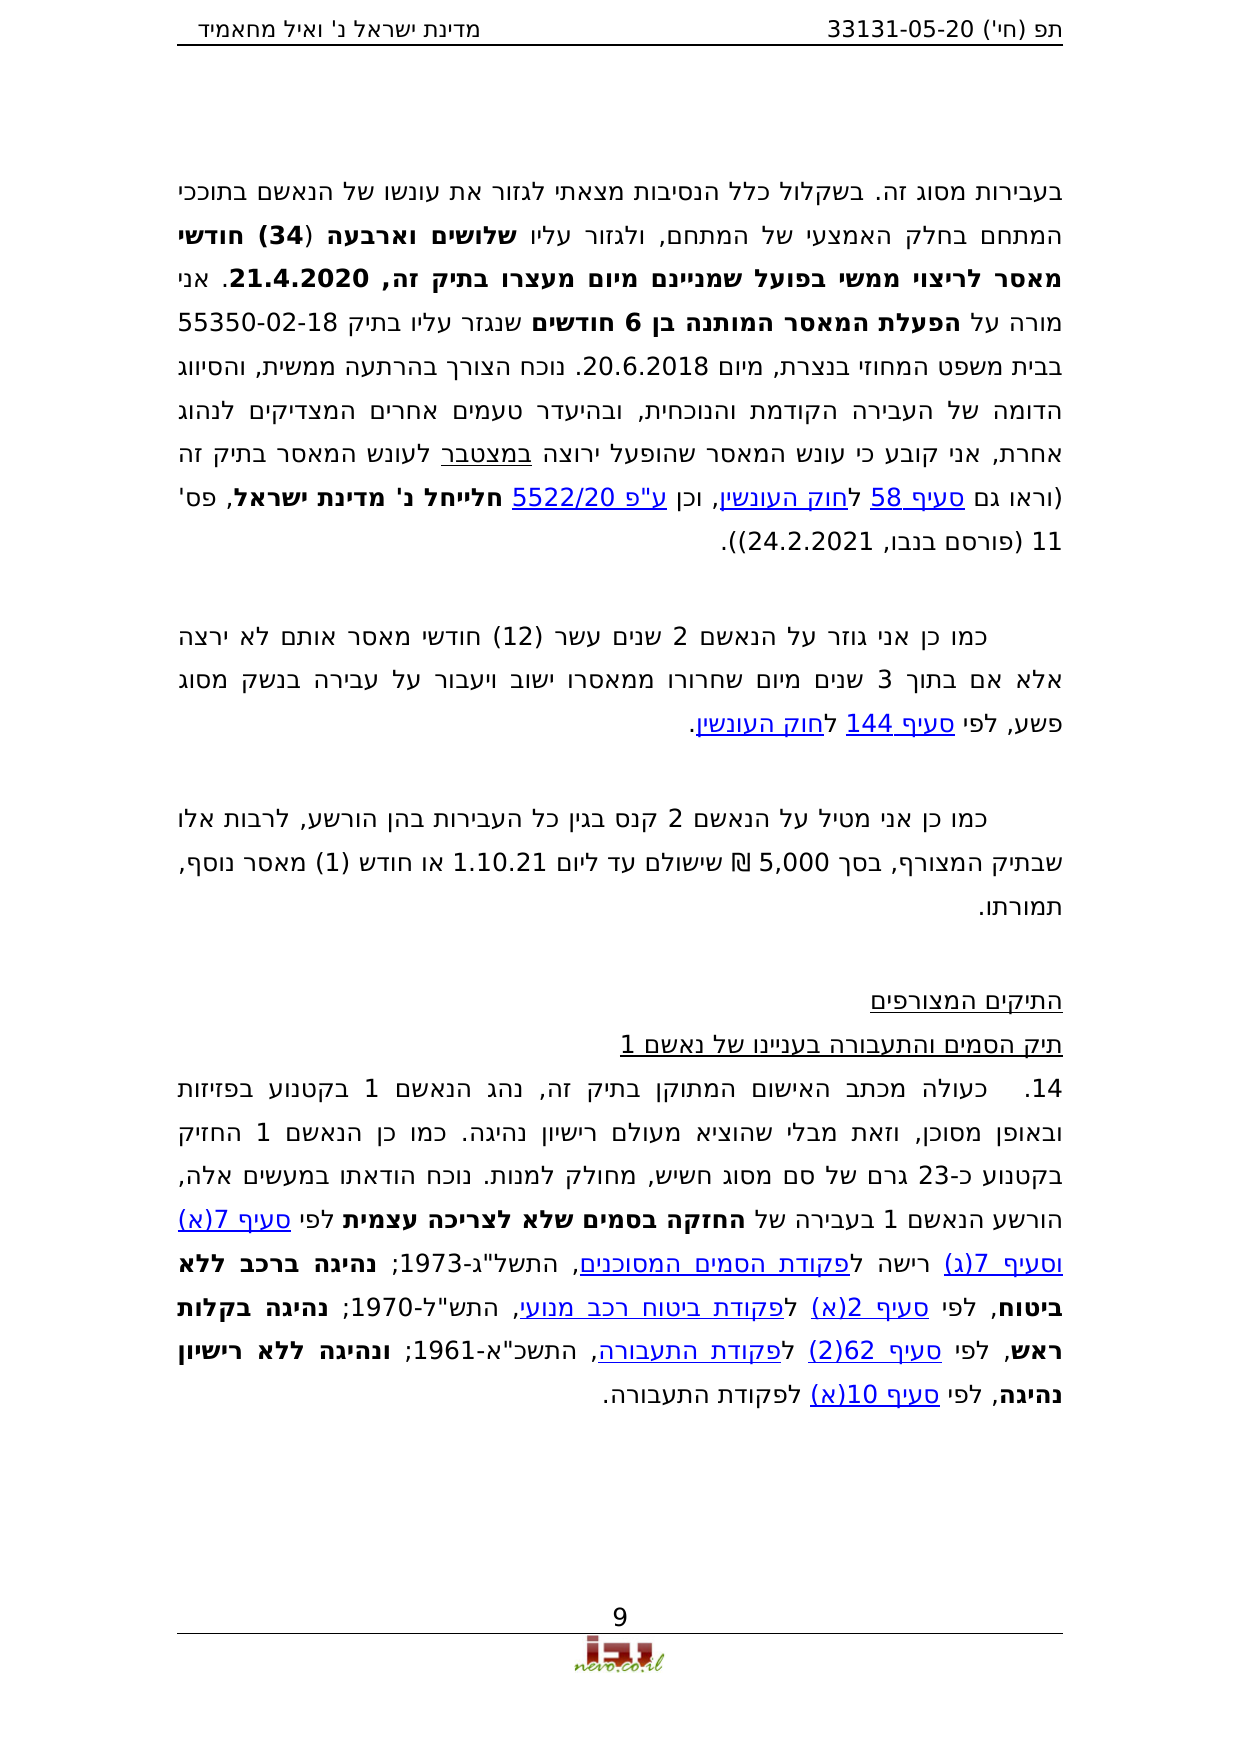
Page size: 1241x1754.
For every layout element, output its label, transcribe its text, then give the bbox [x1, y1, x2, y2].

text כמו כן אני מטיל על הנאשם 2 קנס בגין כל העבירות בהן הורשע, לרבות אלו שבתיק המצורף, בסך 5,000 ₪ שישולם עד ליום 1.10.21 או חודש (1) מאסר נוסף, תמורתו. [177, 804, 1063, 921]
text תיק הסמים והתעבורה בעניינו של נאשם 1 [177, 1030, 1063, 1059]
text התיקים המצורפים [177, 987, 1063, 1016]
picture [574, 1635, 666, 1673]
text 14. כעולה מכתב האישום המתוקן בתיק זה, נהג הנאשם 1 בקטנוע בפזיזות ובאופן מסוכן, וזאת מבלי שהוציא מעולם רישיון נהיגה. כמו כן הנאשם 1 החזיק בקטנוע כ-23 גרם של סם מסוג חשיש, מחולק למנות. נוכח הודאתו במעשים אלה, הורשע הנאשם 1 בעבירה של החזקה בסמים שלא לצריכה עצמית לפי סעיף 7(א) וסעיף 7(ג) רישה לפקודת הסמים המסוכנים, התשל"ג-1973; נהיגה ברכב ללא ביטוח, לפי סעיף 2(א) לפקודת ביטוח רכב מנועי, התש"ל-1970; נהיגה בקלות ראש, לפי סעיף 62(2) לפקודת התעבורה, התשכ"א-1961; ונהיגה ללא רישיון נהיגה, לפי סעיף 10(א) לפקודת התעבורה. [177, 1074, 1063, 1409]
text כמו כן אני גוזר על הנאשם 2 שנים עשר (12) חודשי מאסר אותם לא ירצה אלא אם בתוך 3 שנים מיום שחרורו ממאסרו ישוב ויעבור על עבירה בנשק מסוג פשע, לפי סעיף 144 לחוק העונשין. [177, 622, 1063, 739]
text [177, 177, 1063, 556]
